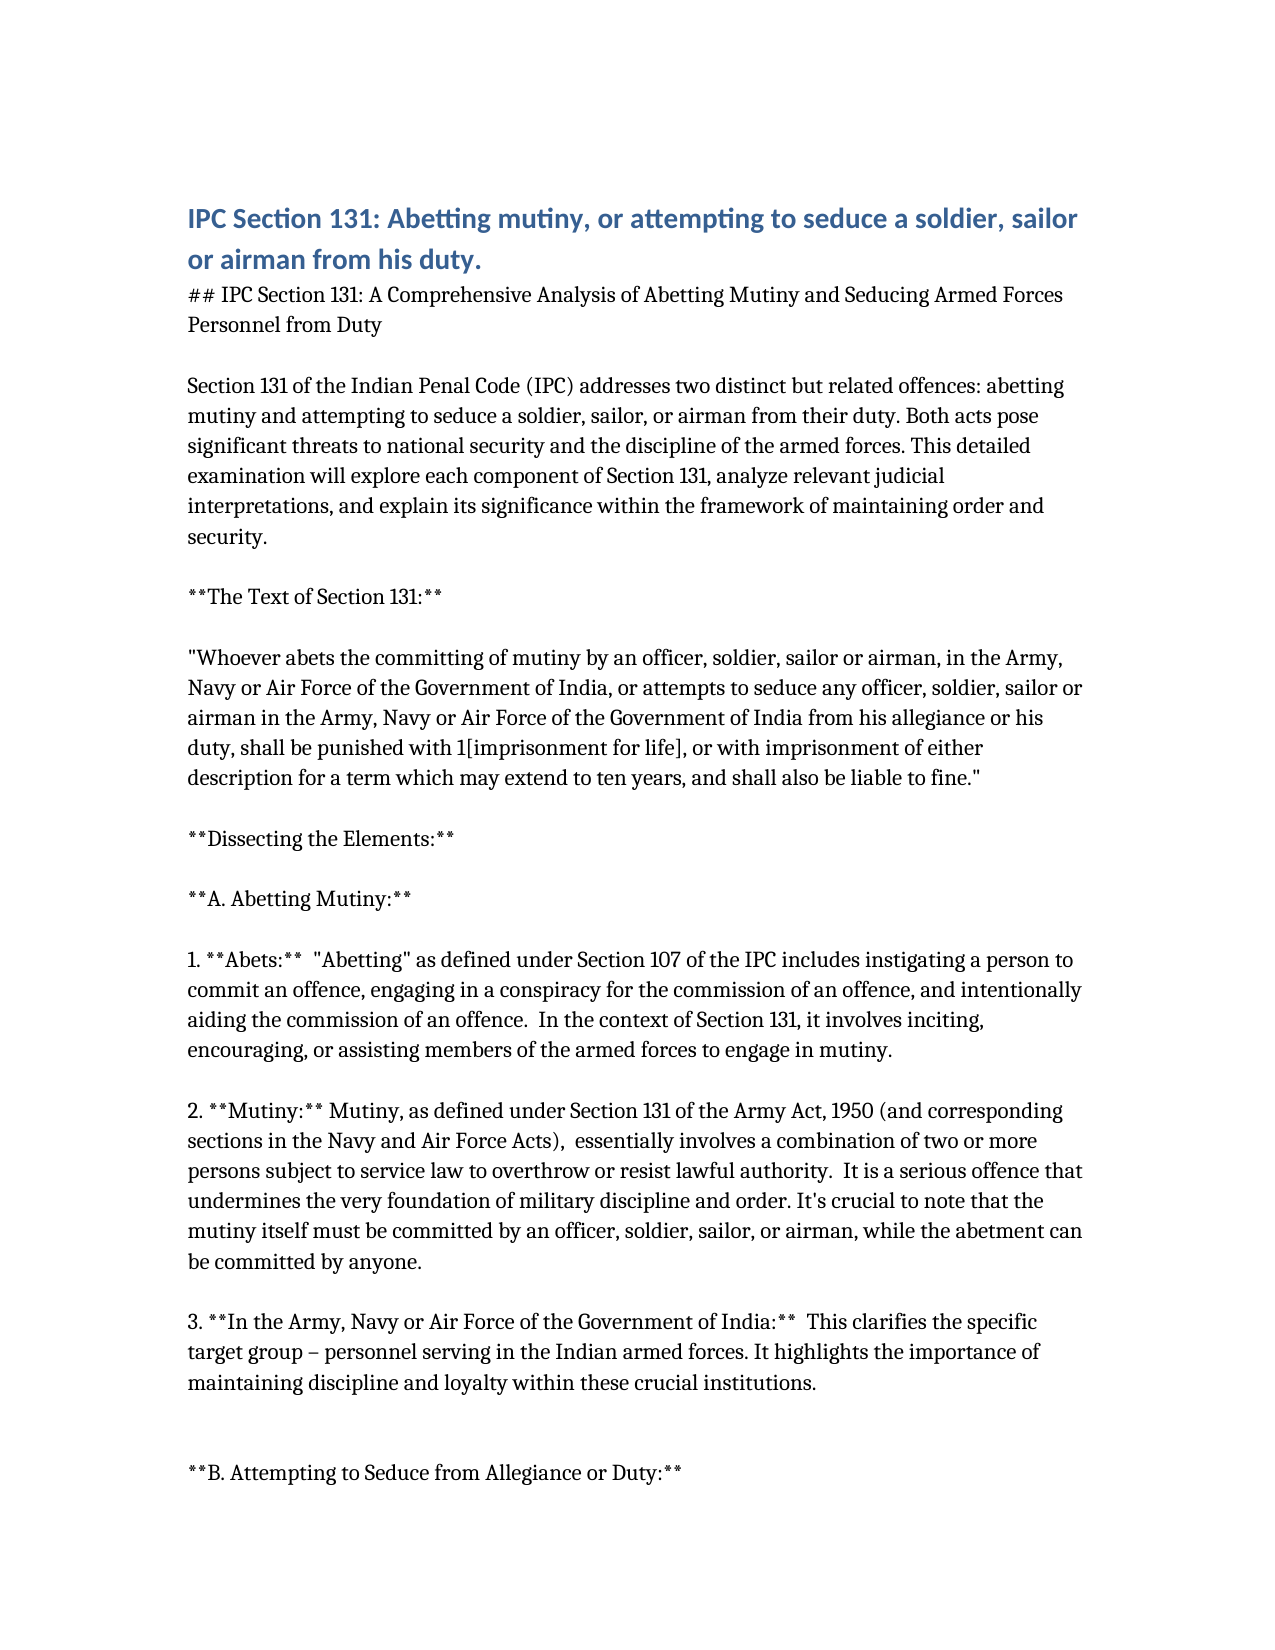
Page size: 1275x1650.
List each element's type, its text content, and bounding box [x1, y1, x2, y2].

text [187, 282, 1087, 1486]
subtitle IPC Section 131: Abetting mutiny, or attempting to seduce a soldier, sailor or airman from his duty. [187, 200, 1087, 277]
